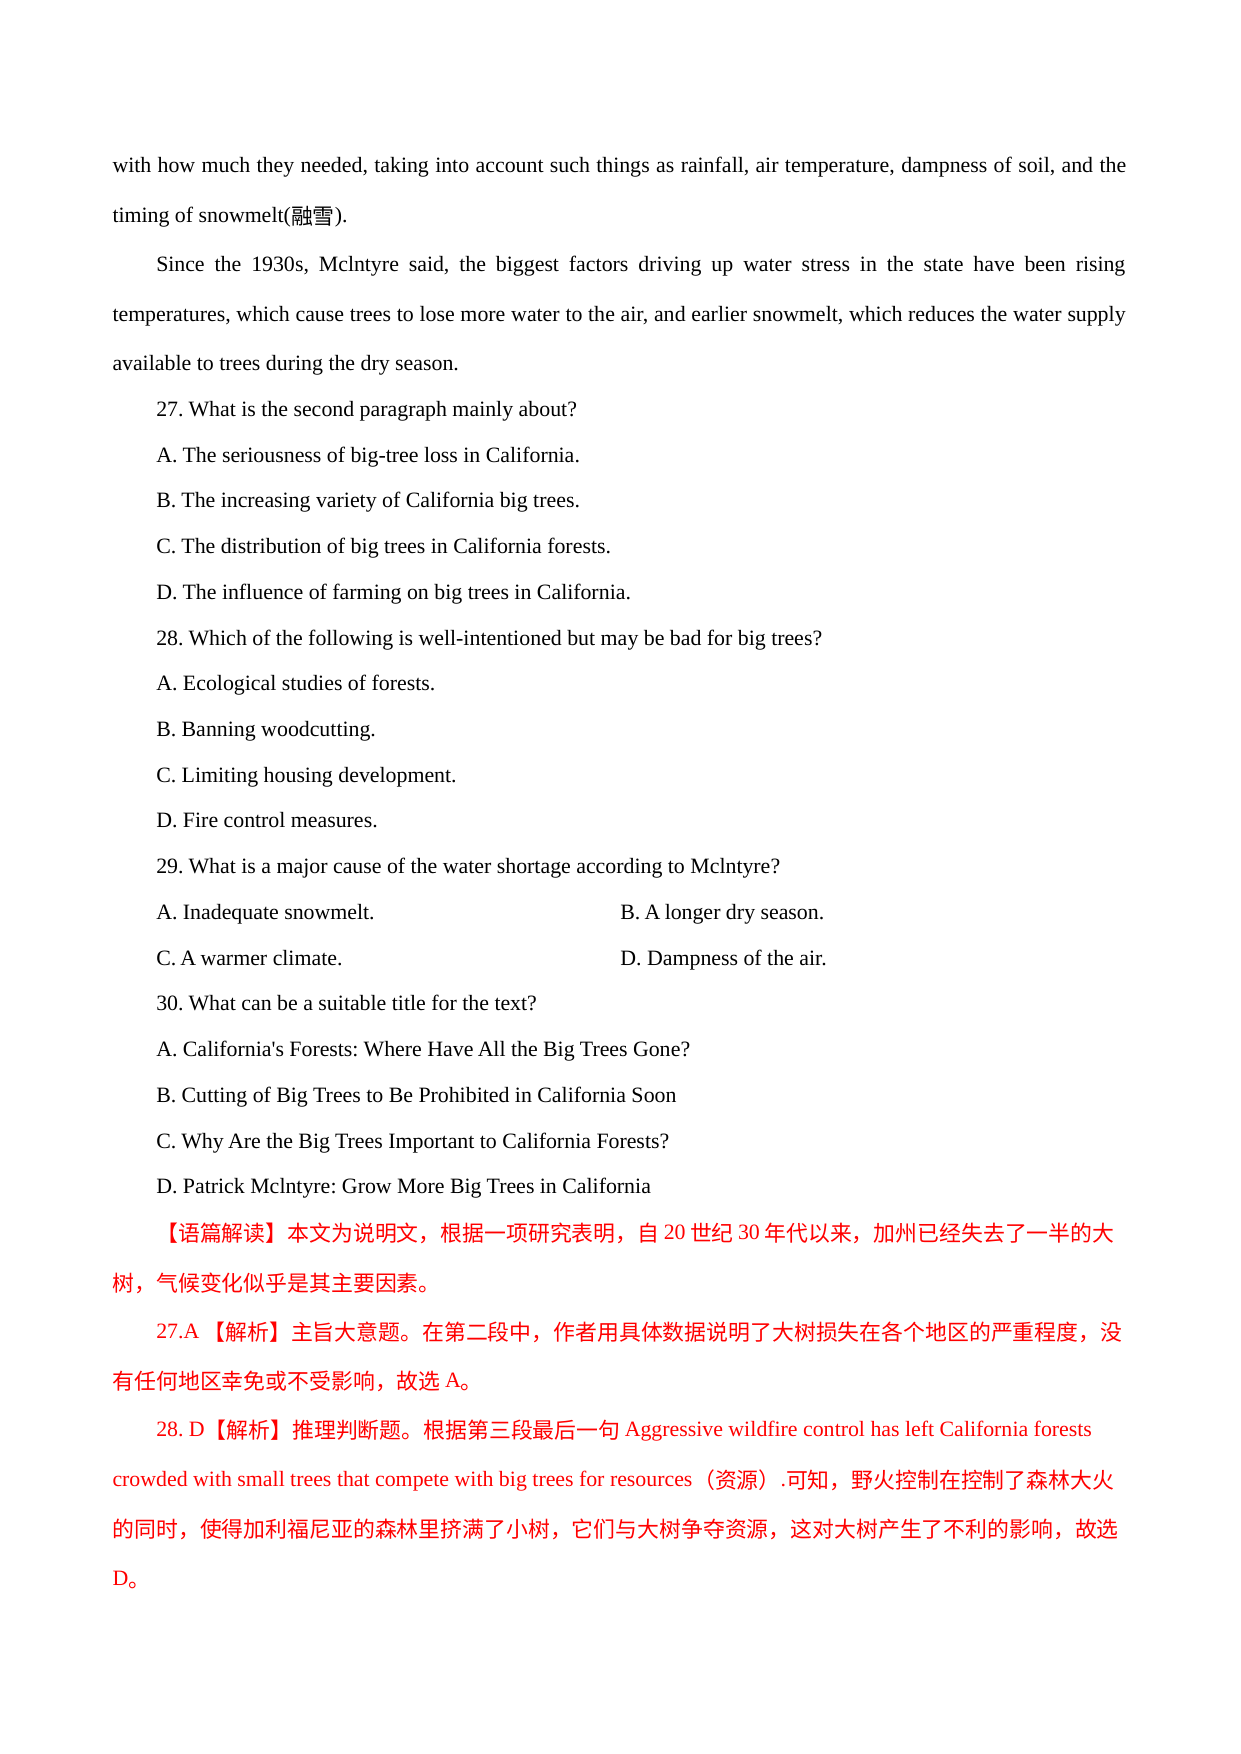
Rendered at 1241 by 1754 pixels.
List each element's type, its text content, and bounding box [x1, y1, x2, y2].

text Since the 1930s, Mclntyre said, the biggest factors driving up water stress in the state have been rising temperatures, which cause trees to lose more water to the air, and earlier snowmelt, which reduces the water supply available to trees during the dry season. [112, 247, 1128, 379]
text B. Banning woodcutting. [112, 712, 1128, 745]
text 29. What is a major cause of the water shortage according to Mclntyre? [112, 849, 1128, 882]
text A. Ecological studies of forests. [112, 666, 1128, 699]
text A. The seriousness of big-tree loss in California. [112, 438, 1128, 471]
text 27. What is the second paragraph mainly about? [112, 392, 1128, 425]
text D. The influence of farming on big trees in California. [112, 575, 1128, 608]
text 【语篇解读】本文为说明文，根据一项研究表明，自20世纪30年代以来，加州已经失去了一半的大树，气候变化似乎是其主要因素。 [112, 1215, 1128, 1298]
text A. Inadequate snowmelt. B. A longer dry season. [112, 895, 1128, 928]
text C. A warmer climate. D. Dampness of the air. [112, 941, 1128, 974]
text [112, 148, 1128, 231]
text C. The distribution of big trees in California forests. [112, 529, 1128, 562]
text 28. Which of the following is well-intentioned but may be bad for big trees? [112, 621, 1128, 654]
text A. California's Forests: Where Have All the Big Trees Gone? [112, 1032, 1128, 1065]
text C. Limiting housing development. [112, 758, 1128, 791]
text C. Why Are the Big Trees Important to California Forests? [112, 1124, 1128, 1157]
text D. Fire control measures. [112, 803, 1128, 837]
text B. Cutting of Big Trees to Be Prohibited in California Soon [112, 1078, 1128, 1111]
text 27.A 【解析】主旨大意题。在第二段中，作者用具体数据说明了大树损失在各个地区的严重程度，没有任何地区幸免或不受影响，故选A。 [112, 1314, 1128, 1397]
text B. The increasing variety of California big trees. [112, 483, 1128, 517]
text 28. D【解析】推理判断题。根据第三段最后一句Aggressive wildfire control has left California forests crowded with small trees that compete with big trees for resources（资源）.可知，野火控制在控制了森林大火的同时，使得加利福尼亚的森林里挤满了小树，它们与大树争夺资源，这对大树产生了不利的影响，故选D。 [112, 1412, 1128, 1594]
text 30. What can be a suitable title for the text? [112, 986, 1128, 1019]
text D. Patrick Mclntyre: Grow More Big Trees in California [112, 1169, 1128, 1202]
